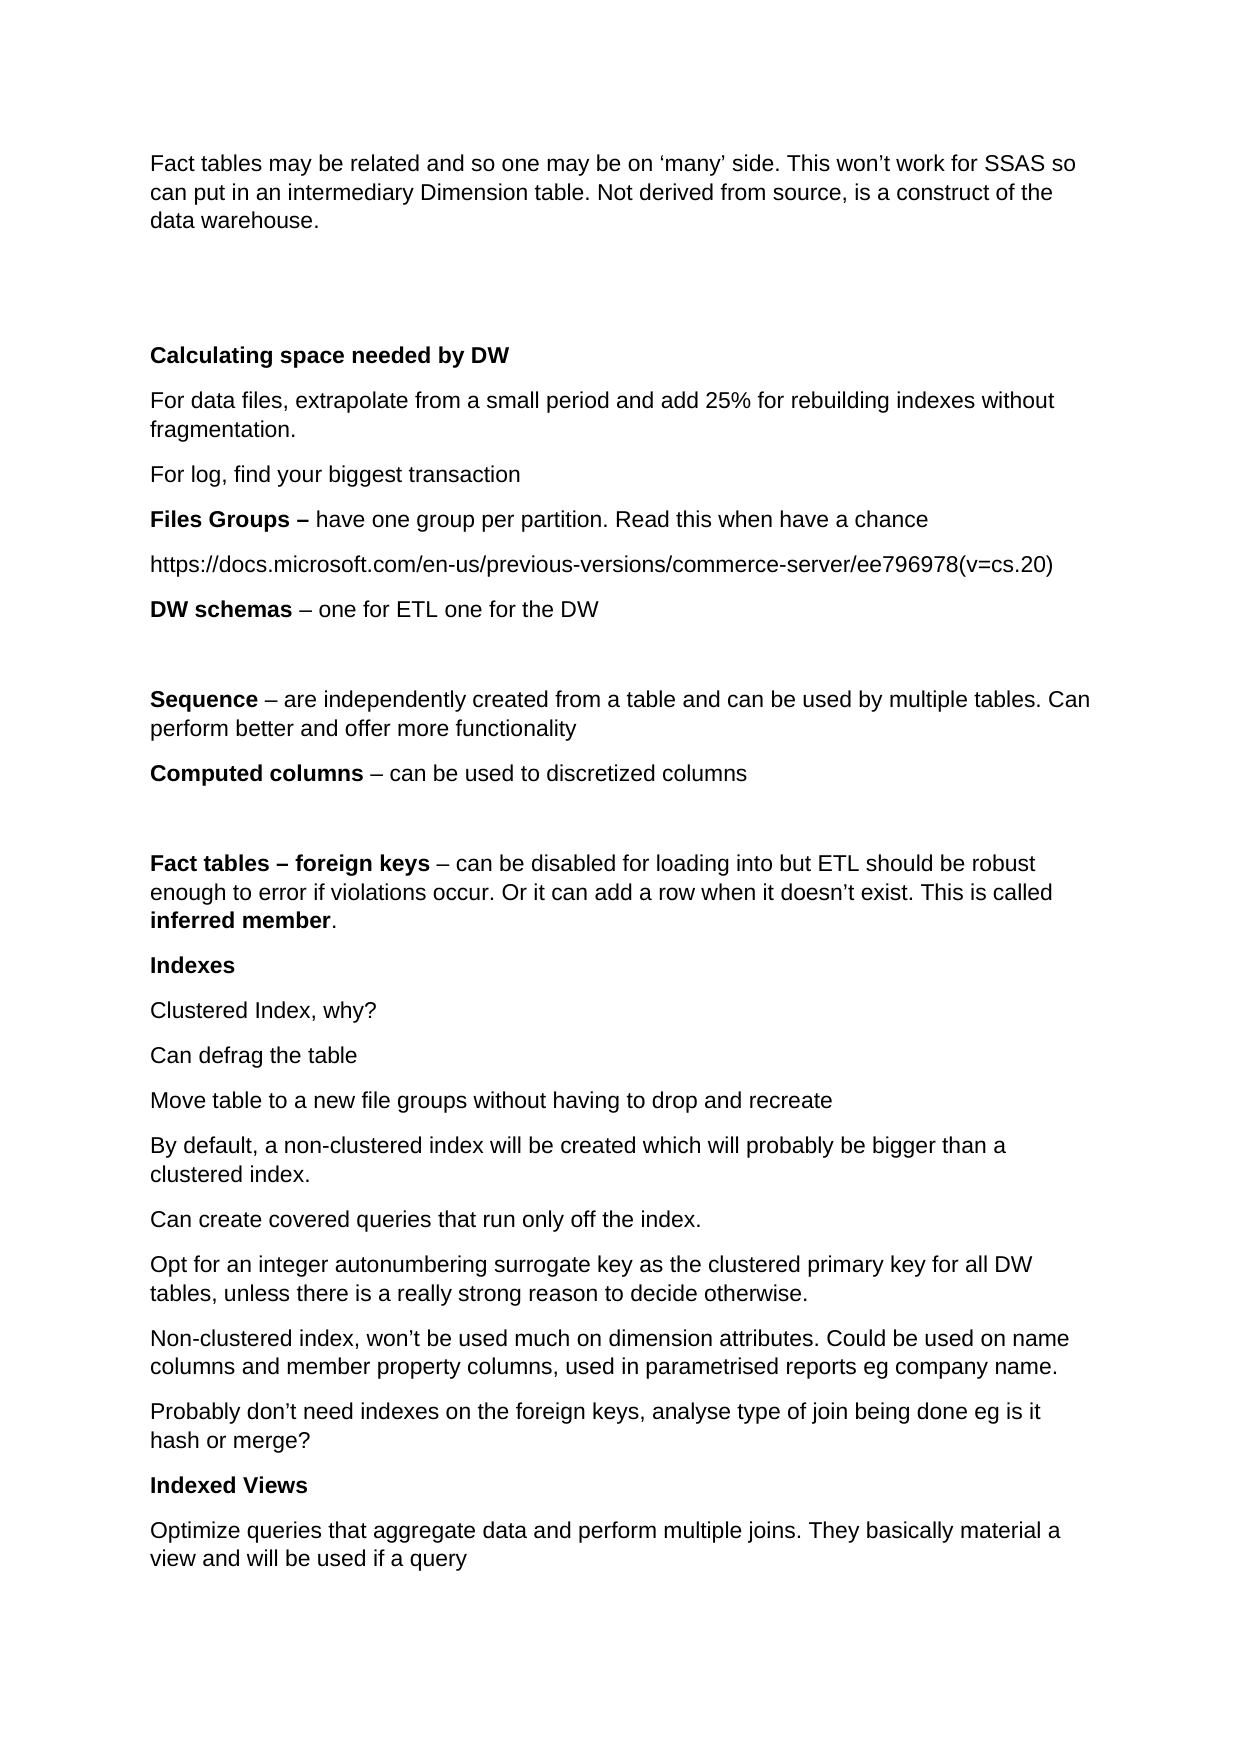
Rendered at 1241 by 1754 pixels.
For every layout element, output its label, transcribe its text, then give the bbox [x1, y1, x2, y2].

text Clustered Index, why? [150, 997, 1090, 1023]
text Move table to a new file groups without having to drop and recreate [150, 1087, 1090, 1114]
text Indexed Views [150, 1472, 1090, 1498]
text Non-clustered index, won’t be used much on dimension attributes. Could be used on name columns and member property columns, used in parametrised reports eg company name. [150, 1325, 1090, 1379]
text For log, find your biggest transaction [150, 461, 1090, 487]
text By default, a non-clustered index will be created which will probably be bigger than a clustered index. [150, 1132, 1090, 1187]
text Files Groups – have one group per partition. Read this when have a chance [150, 506, 1090, 532]
text Probably don’t need indexes on the foreign keys, analyse type of join being done eg is it hash or merge? [150, 1398, 1090, 1453]
text Optimize queries that aggregate data and perform multiple joins. They basically material a view and will be used if a query [150, 1517, 1090, 1572]
text Can create covered queries that run only off the index. [150, 1206, 1090, 1232]
text DW schemas – one for ETL one for the DW [150, 596, 1090, 622]
text Fact tables may be related and so one may be on ‘many’ side. This won’t work for SSAS so can put in an intermediary Dimension table. Not derived from source, is a construct of the data warehouse. [150, 150, 1090, 233]
text Fact tables – foreign keys – can be disabled for loading into but ETL should be robust enough to error if violations occur. Or it can add a row when it doesn’t exist. This is called inferred member. [150, 850, 1090, 933]
text Sequence – are independently created from a table and can be used by multiple tables. Can perform better and offer more functionality [150, 686, 1090, 741]
text Calculating space needed by DW [150, 342, 1090, 368]
text For data files, extrapolate from a small period and add 25% for rebuilding indexes without fragmentation. [150, 387, 1090, 442]
text Computed columns – can be used to discretized columns [150, 760, 1090, 786]
text https://docs.microsoft.com/en-us/previous-versions/commerce-server/ee796978(v=cs.20) [150, 551, 1090, 577]
text Opt for an integer autonumbering surrogate key as the clustered primary key for all DW tables, unless there is a really strong reason to decide otherwise. [150, 1251, 1090, 1306]
text Indexes [150, 952, 1090, 978]
text Can defrag the table [150, 1042, 1090, 1069]
